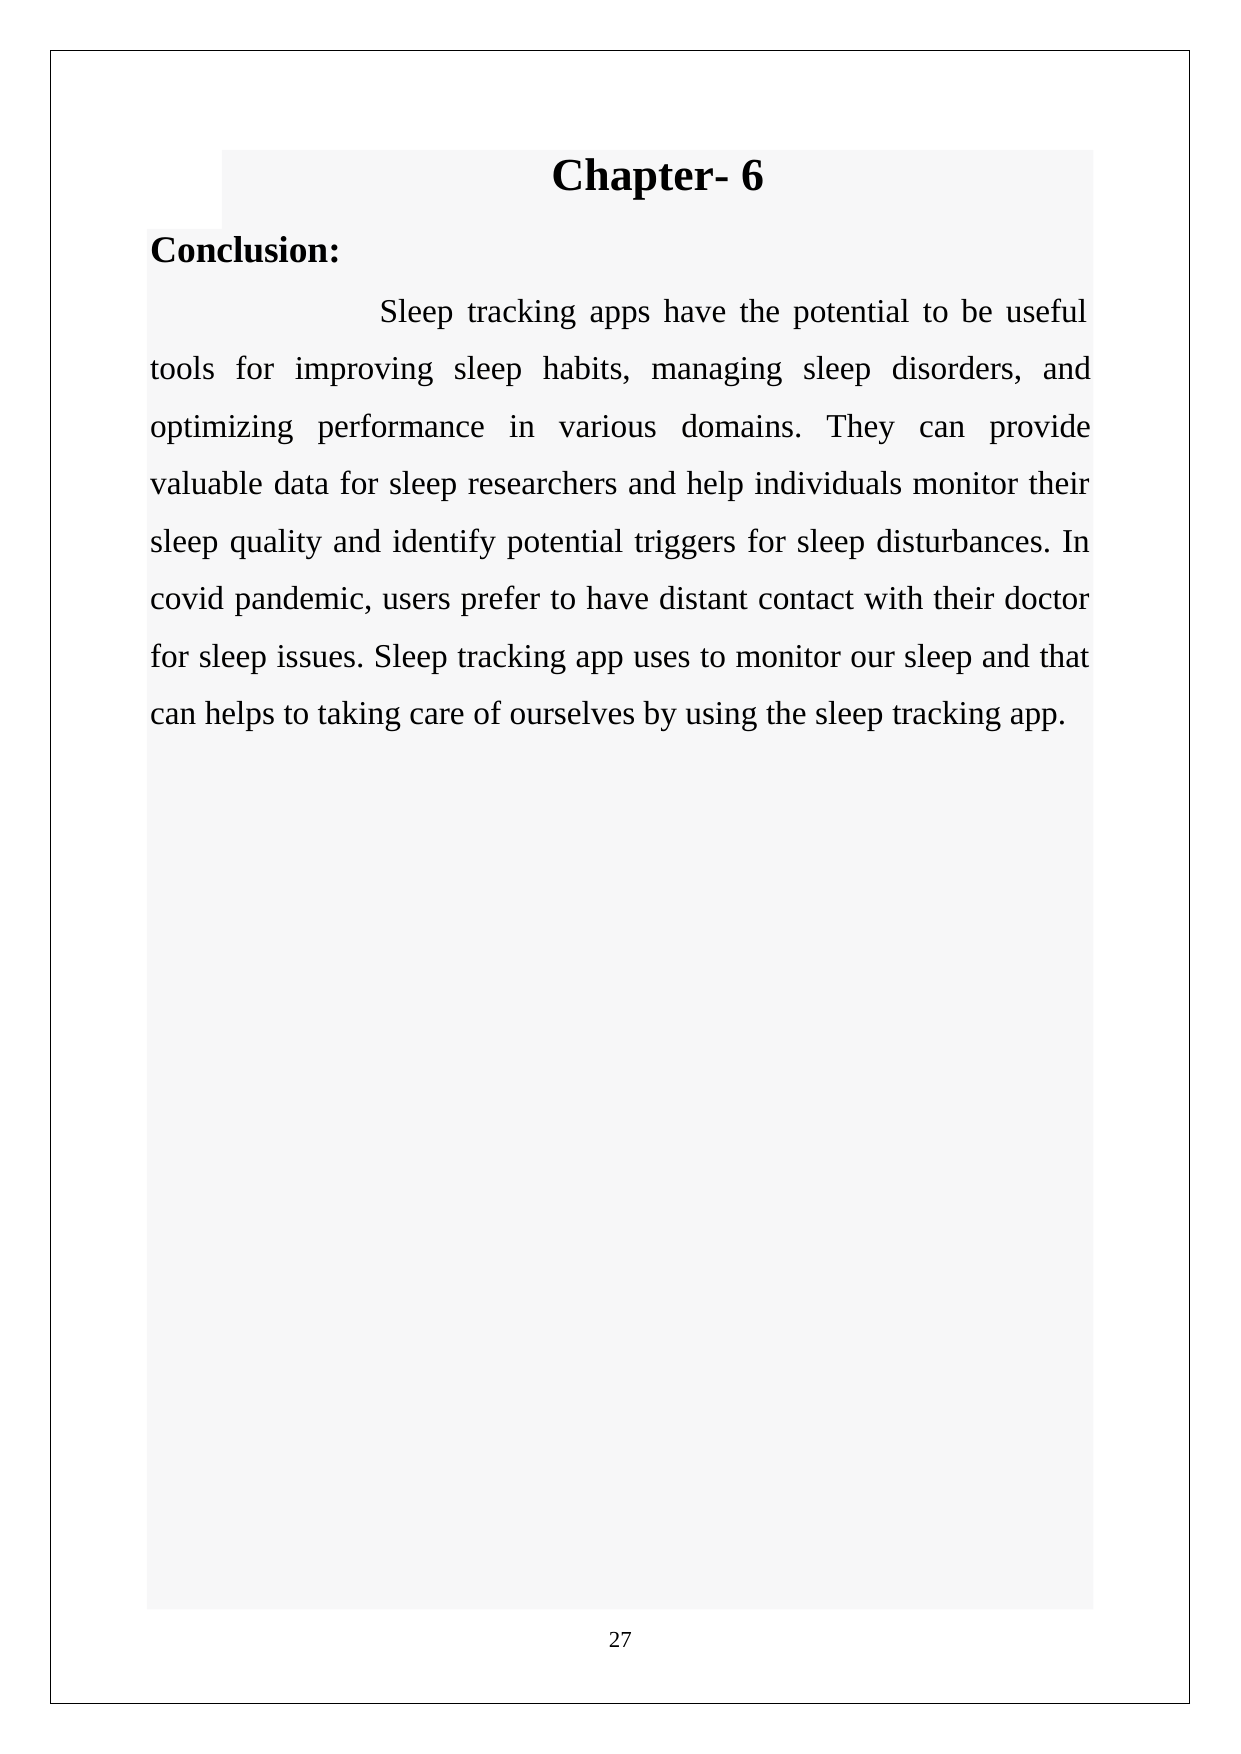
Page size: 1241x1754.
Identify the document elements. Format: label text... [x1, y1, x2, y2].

text Sleep tracking apps have the potential to be useful [379, 291, 1184, 329]
text Conclusion: [150, 227, 341, 270]
subtitle Chapter- 6 [551, 148, 1184, 201]
text tools for improving sleep habits, managing sleep disorders, and optimizing performance in various domains. They can provide valuable data for sleep researchers and help individuals monitor their sleep quality and identify potential triggers for sleep disturbances. In covid pandemic, users prefer to have distant contact with their doctor for sleep issues. Sleep tracking app uses to monitor our sleep and that can helps to taking care of ourselves by using the sleep tracking app. [150, 348, 1091, 732]
